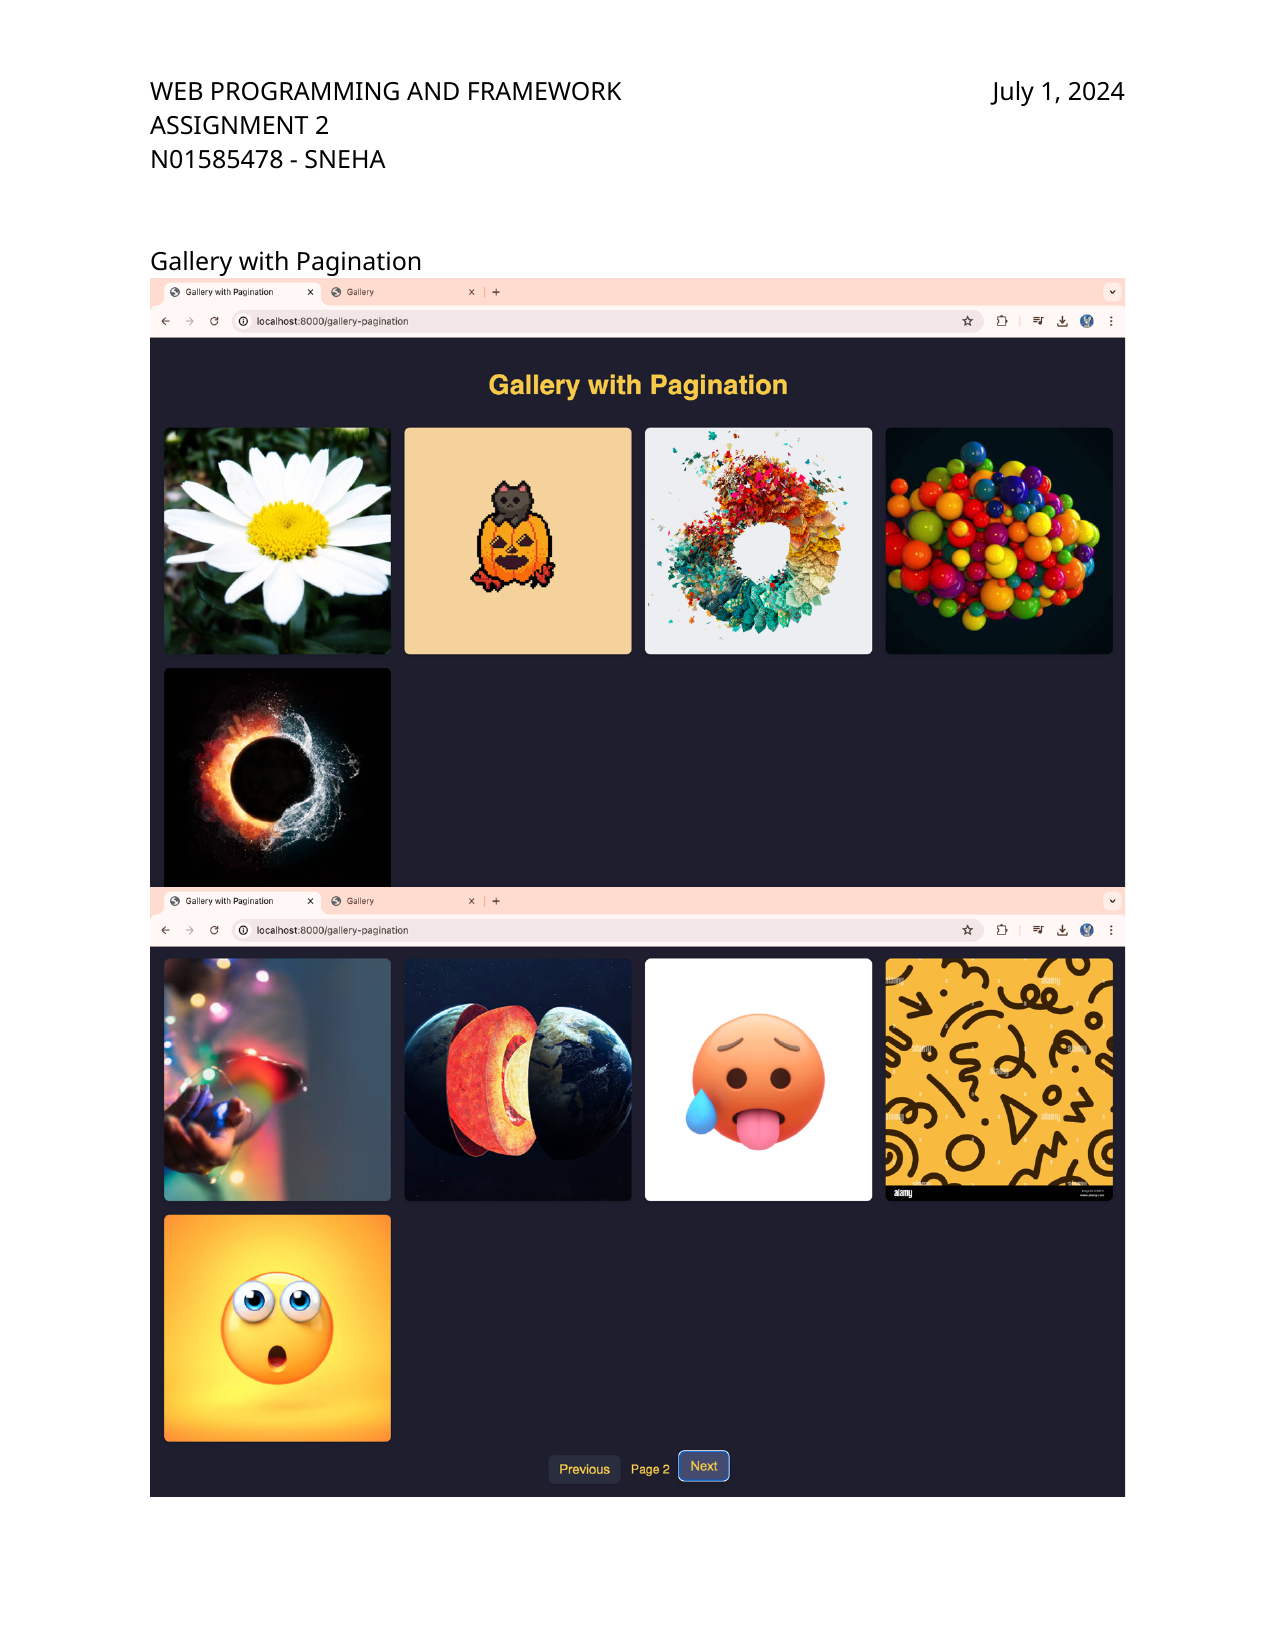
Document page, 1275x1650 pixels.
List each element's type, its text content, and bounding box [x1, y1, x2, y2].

text Gallery with Pagination [150, 244, 1125, 278]
picture [150, 278, 1125, 1497]
